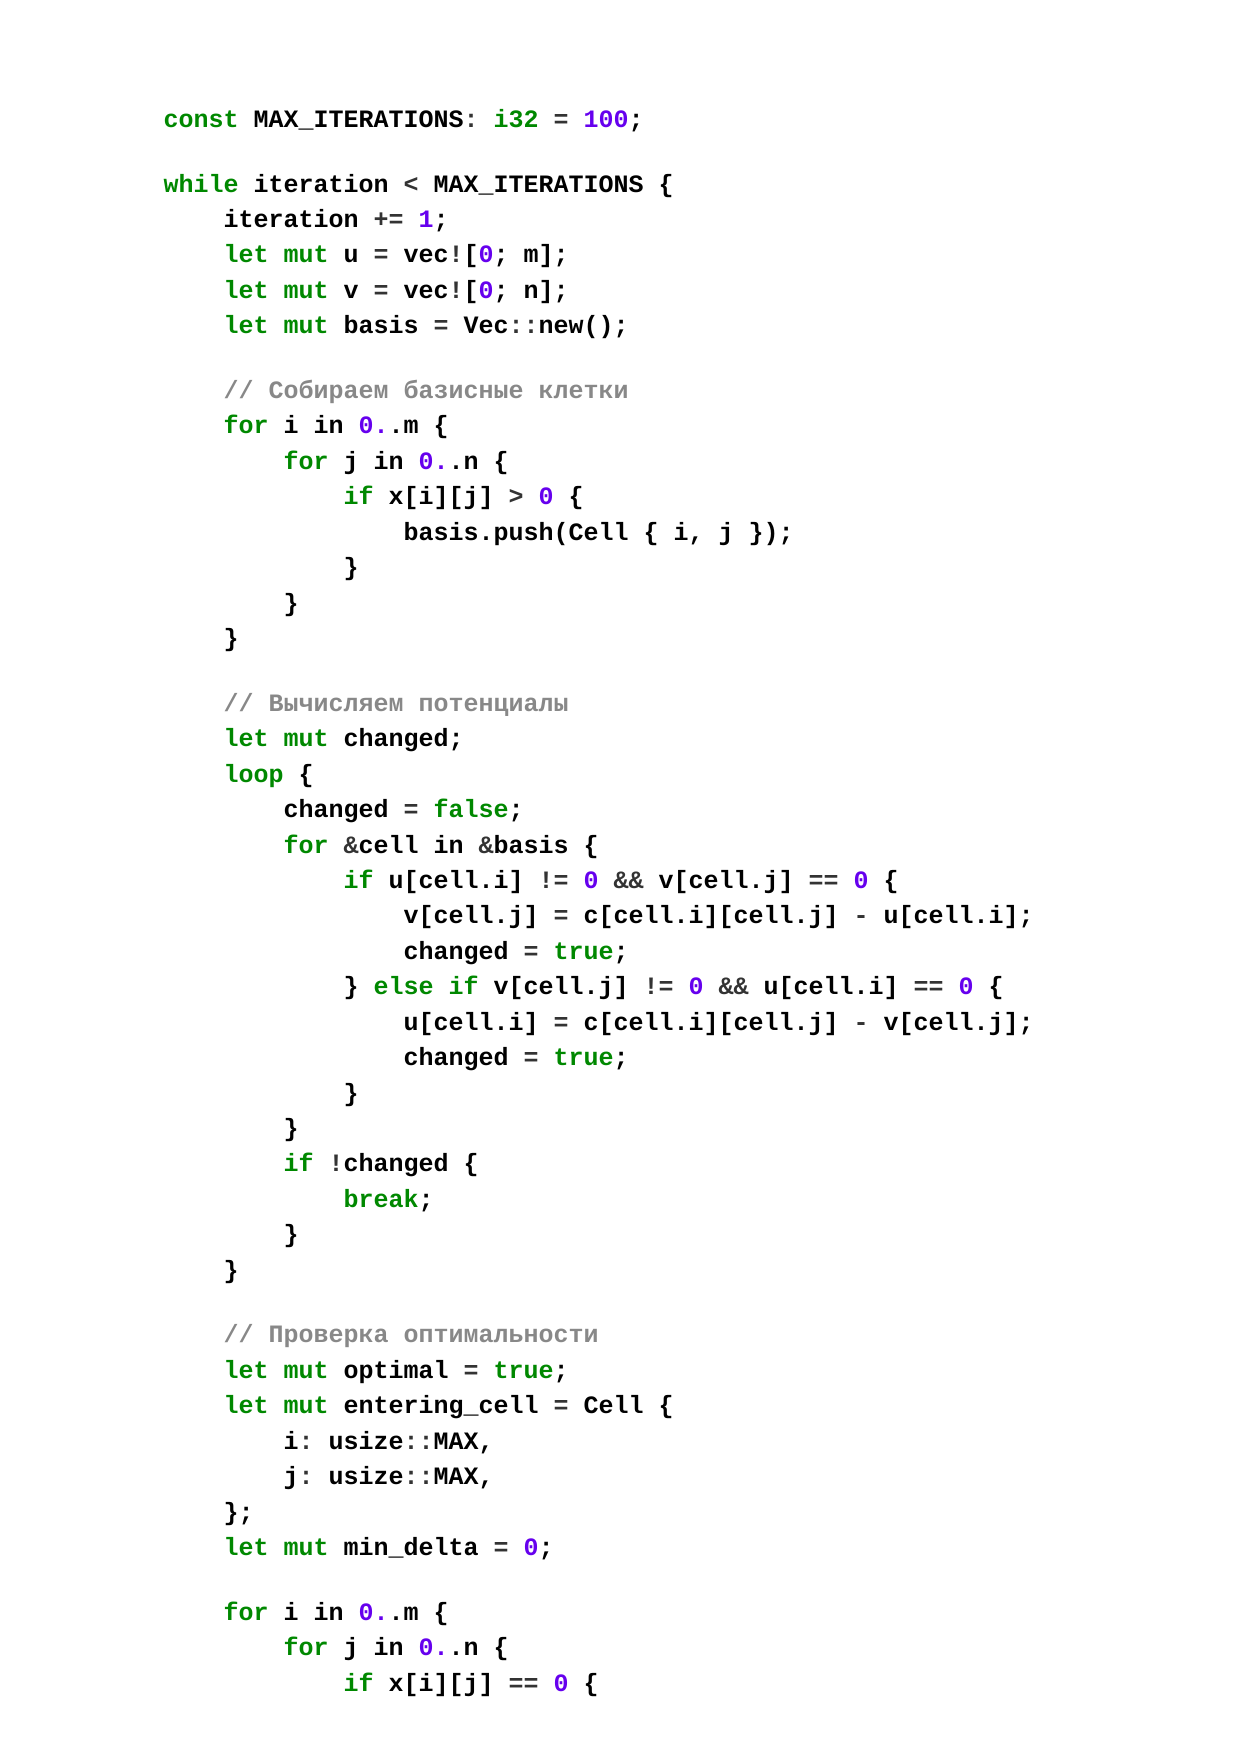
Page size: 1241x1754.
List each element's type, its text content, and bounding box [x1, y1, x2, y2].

text } [103, 1080, 1211, 1108]
text // Проверка оптимальности [103, 1322, 1211, 1350]
text for i in 0..m { [103, 413, 1211, 441]
text for &cell in &basis { [103, 832, 1211, 861]
text } [103, 1116, 1211, 1144]
text changed = true; [103, 1045, 1211, 1073]
text } [103, 1257, 1211, 1286]
text } else if v[cell.j] != 0 && u[cell.i] == 0 { [103, 974, 1211, 1002]
text } [103, 590, 1211, 618]
text let mut optimal = true; [103, 1357, 1211, 1386]
text let mut basis = Vec::new(); [103, 313, 1211, 341]
text u[cell.i] = c[cell.i][cell.j] - v[cell.j]; [103, 1009, 1211, 1038]
text // Собираем базисные клетки [103, 378, 1211, 406]
text if !changed { [103, 1151, 1211, 1179]
text if u[cell.i] != 0 && v[cell.j] == 0 { [103, 868, 1211, 896]
text } [103, 1222, 1211, 1250]
text } [103, 555, 1211, 583]
text let mut v = vec![0; n]; [103, 277, 1211, 306]
text i: usize::MAX, [103, 1428, 1211, 1457]
text // Вычисляем потенциалы [103, 691, 1211, 719]
text for j in 0..n { [103, 448, 1211, 477]
text } [103, 626, 1211, 654]
text if x[i][j] > 0 { [103, 484, 1211, 512]
text let mut u = vec![0; m]; [103, 242, 1211, 270]
text for i in 0..m { [103, 1599, 1211, 1628]
text let mut entering_cell = Cell { [103, 1393, 1211, 1421]
text v[cell.j] = c[cell.i][cell.j] - u[cell.i]; [103, 903, 1211, 931]
text const MAX_ITERATIONS: i32 = 100; [103, 106, 1211, 134]
text if x[i][j] == 0 { [103, 1670, 1211, 1699]
text loop { [103, 761, 1211, 790]
text break; [103, 1186, 1211, 1215]
text changed = false; [103, 797, 1211, 825]
text basis.push(Cell { i, j }); [103, 519, 1211, 548]
text let mut min_delta = 0; [103, 1534, 1211, 1563]
text for j in 0..n { [103, 1635, 1211, 1663]
text let mut changed; [103, 726, 1211, 754]
text while iteration < MAX_ITERATIONS { [103, 171, 1211, 199]
text iteration += 1; [103, 207, 1211, 235]
text changed = true; [103, 938, 1211, 967]
text j: usize::MAX, [103, 1464, 1211, 1492]
text }; [103, 1499, 1211, 1527]
